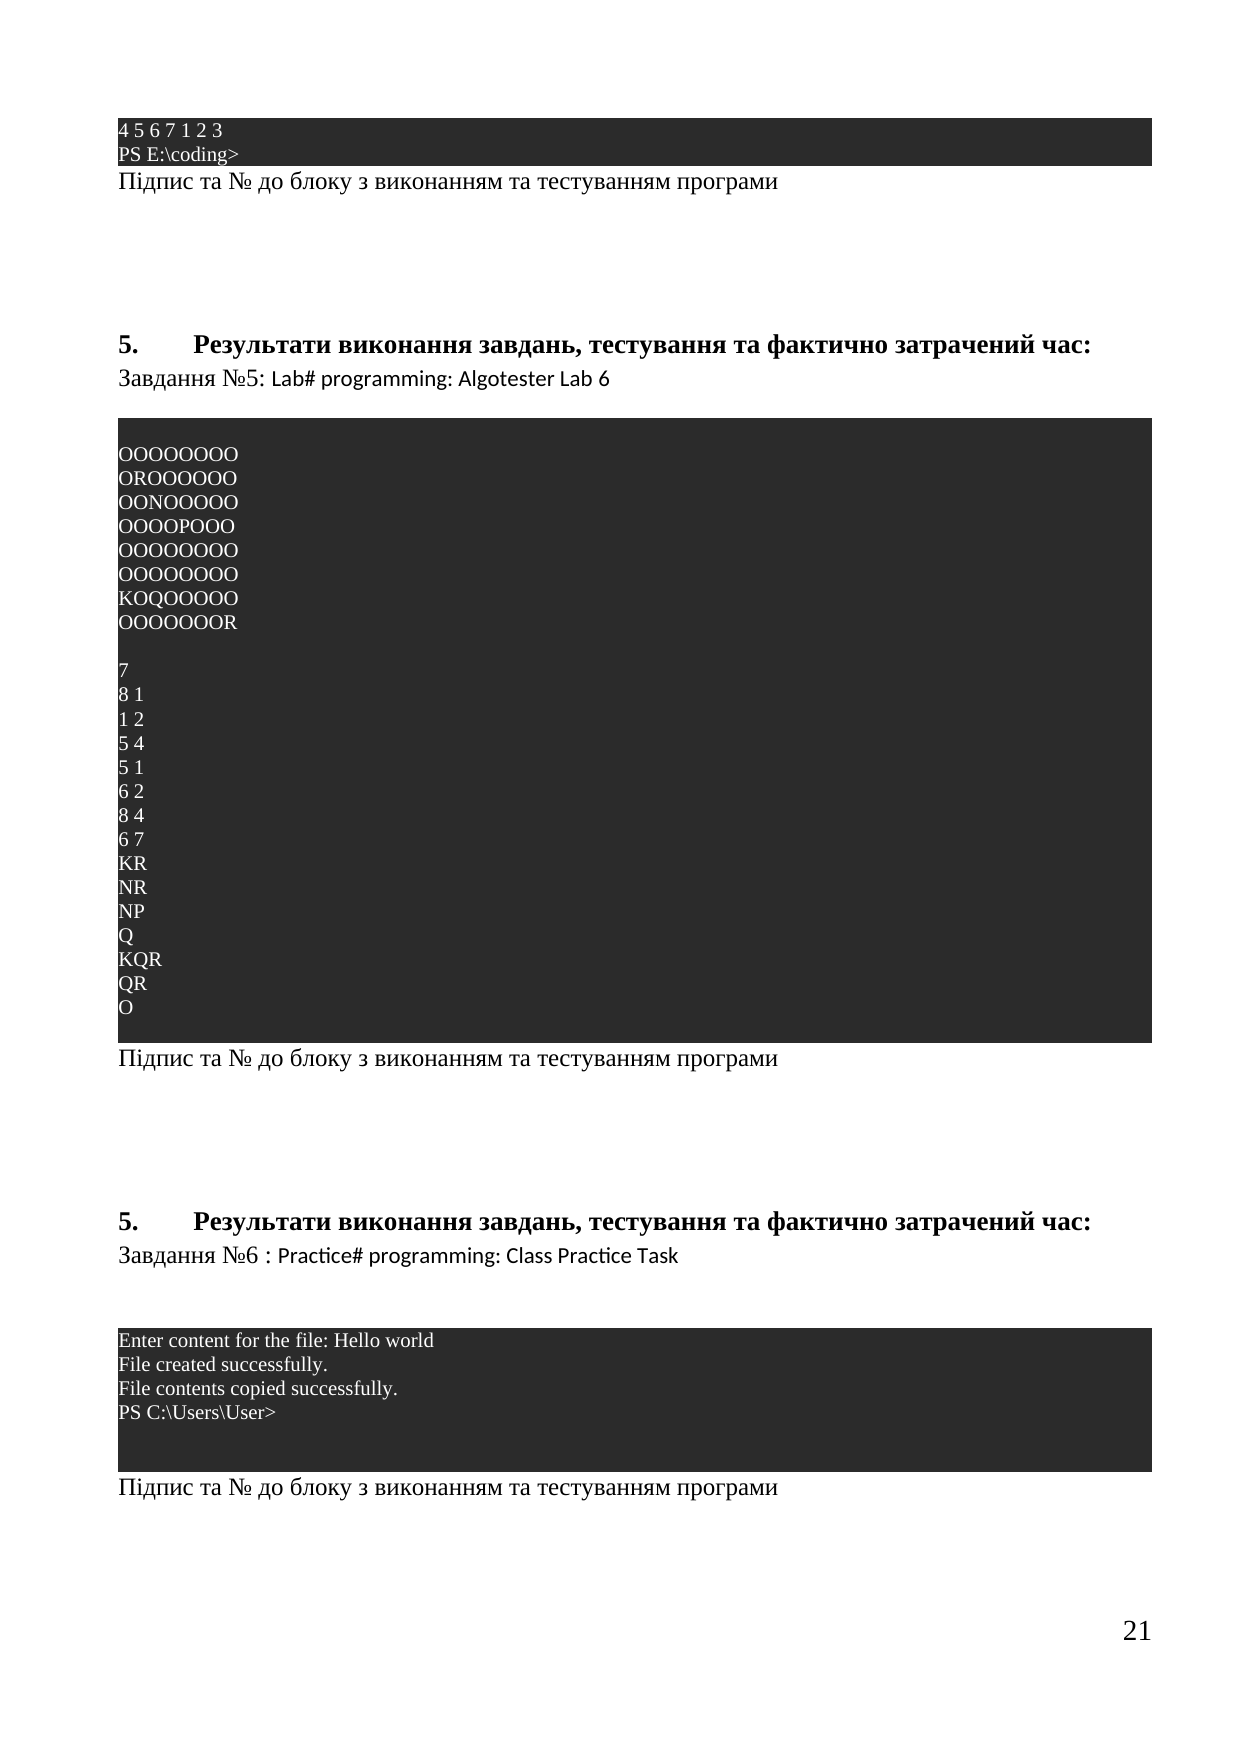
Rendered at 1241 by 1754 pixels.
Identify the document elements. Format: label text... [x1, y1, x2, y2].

text 6 7 [118, 827, 1152, 851]
text OOOOOOOO [118, 538, 1152, 562]
text O [118, 995, 1152, 1019]
text OOOOOOOR [118, 610, 1152, 634]
text 5 1 [118, 754, 1152, 779]
text Завдання №6 : Practice# programming: Class Practice Task [118, 1241, 1152, 1270]
text OONOOOOO [118, 490, 1152, 514]
text Q [118, 923, 1152, 947]
text PS C:\Users\User> [118, 1400, 1152, 1424]
text NR [118, 875, 1152, 899]
text Enter content for the file: Hello world [118, 1328, 1152, 1352]
text 7 [118, 658, 1152, 682]
text Підпис та № до блоку з виконанням та тестуванням програми [118, 1043, 1152, 1072]
text 5 4 [118, 731, 1152, 754]
text 8 1 [118, 682, 1152, 706]
text 4 5 6 7 1 2 3 [118, 118, 1152, 142]
text OROOOOOO [118, 466, 1152, 490]
text File contents copied successfully. [118, 1376, 1152, 1400]
text KR [118, 851, 1152, 875]
text Підпис та № до блоку з виконанням та тестуванням програми [118, 1472, 1152, 1501]
subtitle 5. Результати виконання завдань, тестування та фактично затрачений час: [118, 328, 1152, 359]
text 1 2 [118, 706, 1152, 731]
text OOOOOOOO [118, 442, 1152, 466]
text File created successfully. [118, 1352, 1152, 1376]
text OOOOOOOO [118, 562, 1152, 586]
text NP [118, 899, 1152, 923]
text QR [118, 971, 1152, 995]
text KQR [118, 947, 1152, 971]
text Завдання №5: Lab# programming: Algotester Lab 6 [118, 363, 1152, 393]
text 8 4 [118, 803, 1152, 827]
text Підпис та № до блоку з виконанням та тестуванням програми [118, 166, 1152, 195]
text 6 2 [118, 779, 1152, 803]
text OOOOPOOO [118, 514, 1152, 538]
subtitle 5. Результати виконання завдань, тестування та фактично затрачений час: [118, 1205, 1152, 1236]
text KOQOOOOO [118, 586, 1152, 610]
text PS E:\coding> [118, 142, 1152, 166]
